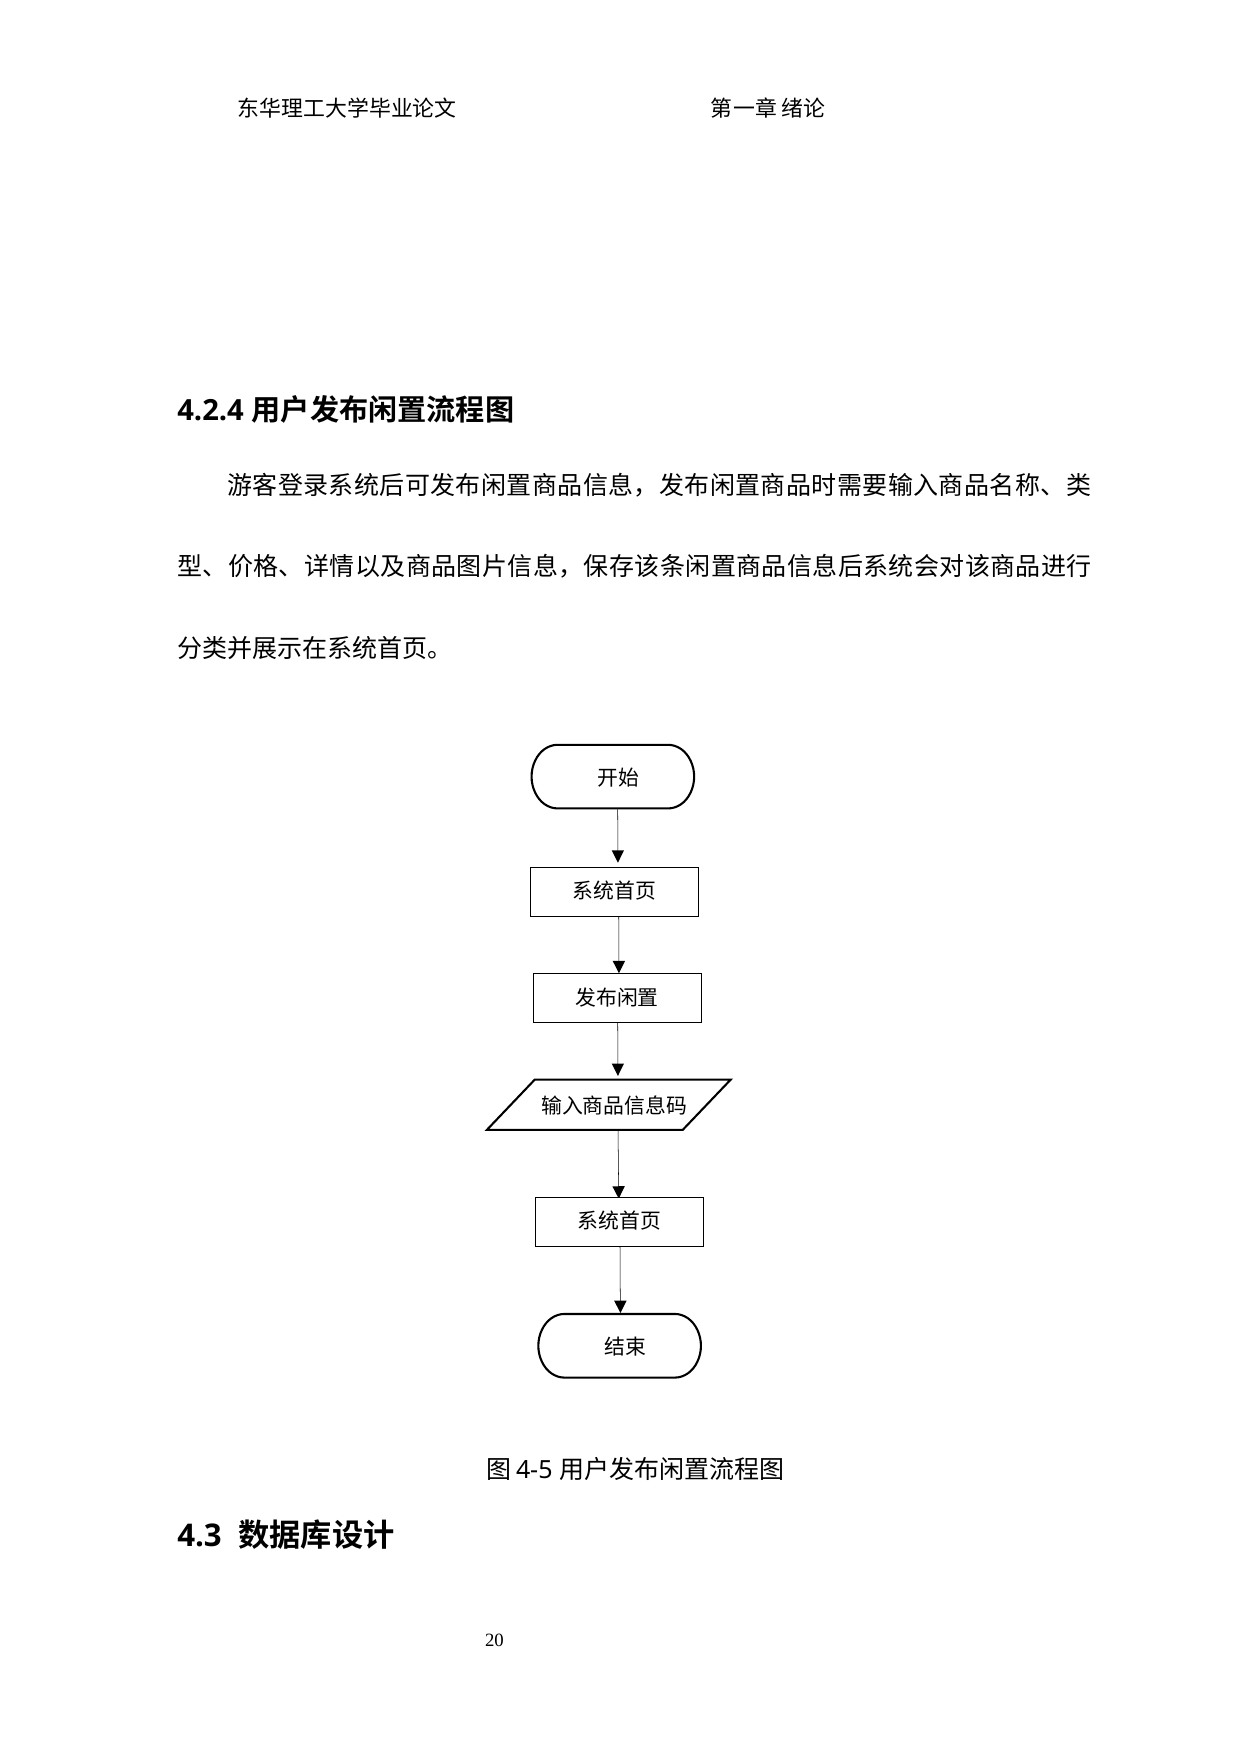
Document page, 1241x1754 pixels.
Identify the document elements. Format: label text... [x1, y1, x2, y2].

text 游客登录系统后可发布闲置商品信息，发布闲置商品时需要输入商品名称、类型、价格、详情以及商品图片信息，保存该条闲置商品信息后系统会对该商品进行分类并展示在系统首页。 [177, 583, 1093, 679]
text 游客登录系统后可发布闲置商品信息，发布闲置商品时需要输入商品名称、类型、价格、详情以及商品图片信息，保存该条闲置商品信息后系统会对该商品进行分类并展示在系统首页。 [177, 451, 1093, 547]
text 图4-5 用户发布闲置流程图 [177, 1435, 1093, 1500]
text 4.3 数据库设计 [177, 1500, 1093, 1565]
text 4.2.4 用户发布闲置流程图 [177, 376, 1093, 441]
